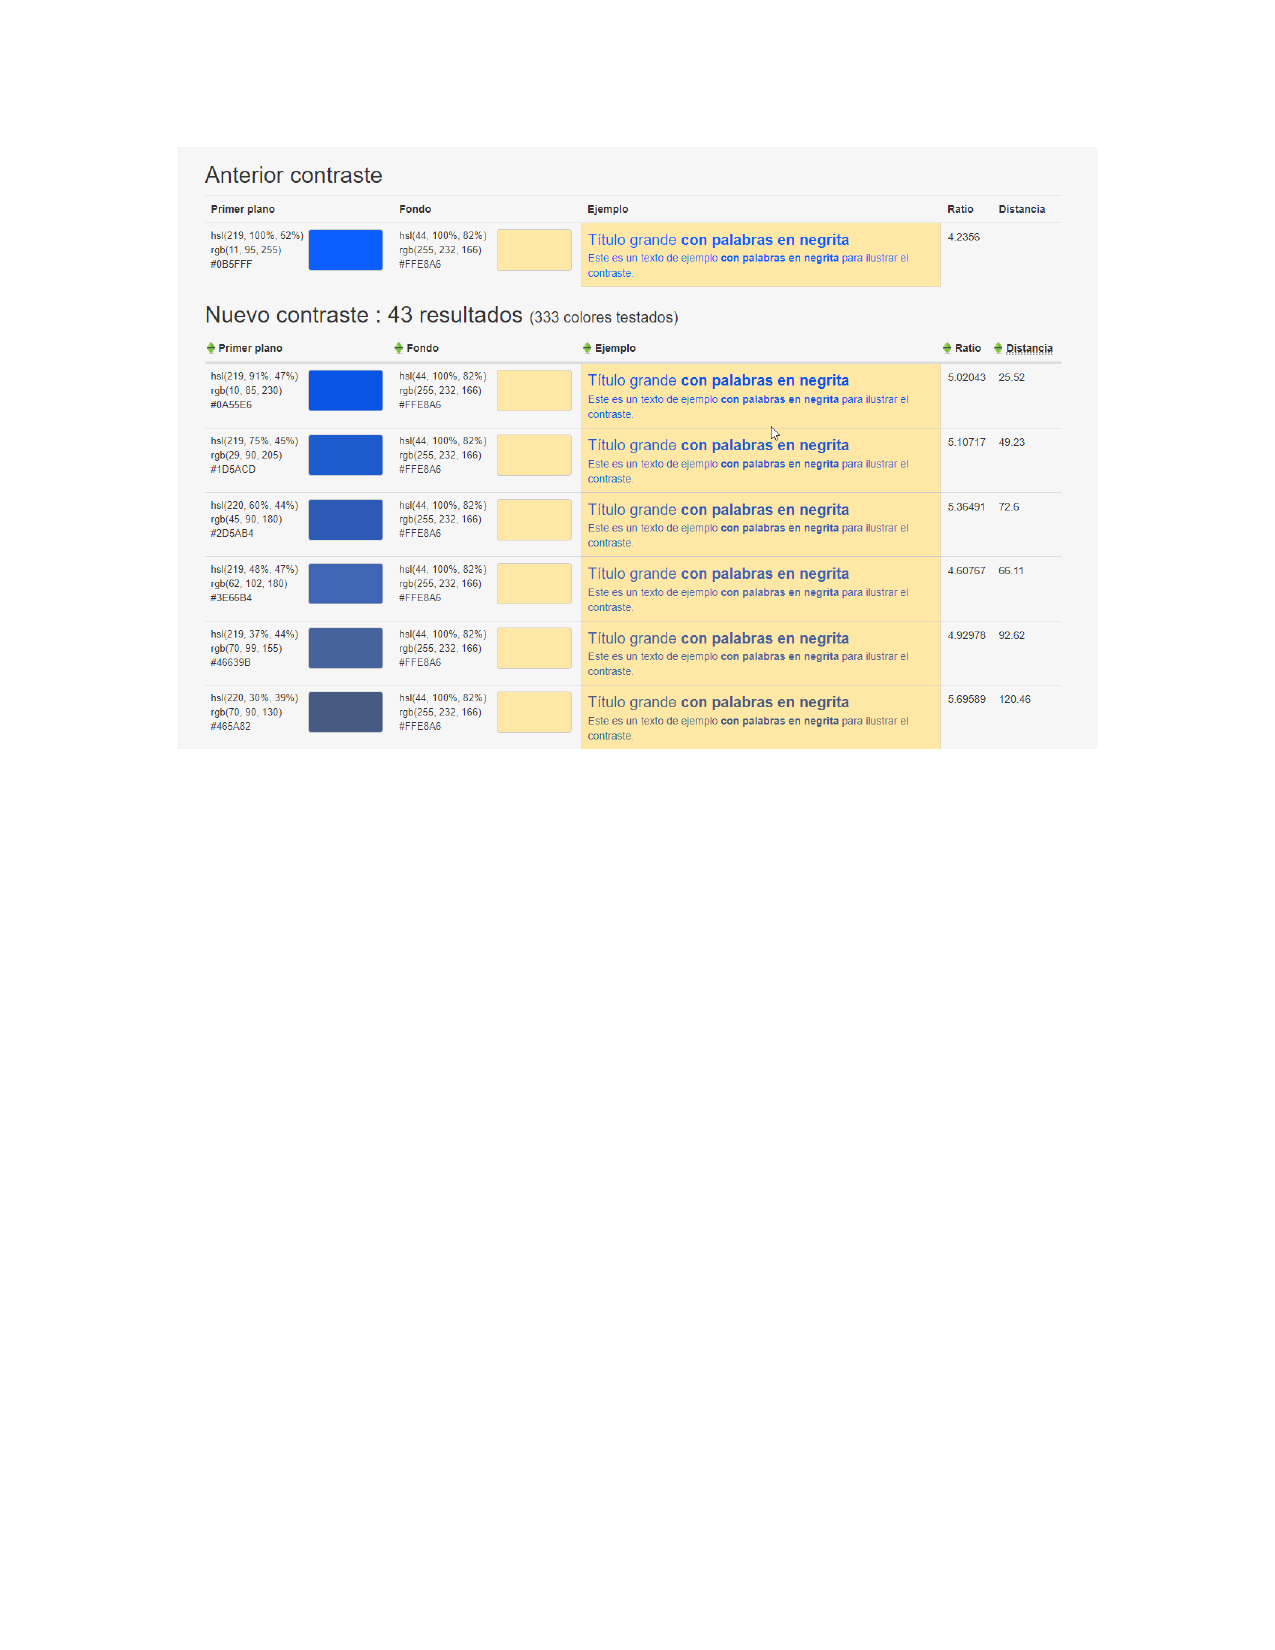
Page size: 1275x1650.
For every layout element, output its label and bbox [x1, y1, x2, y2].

picture [177, 147, 1098, 749]
